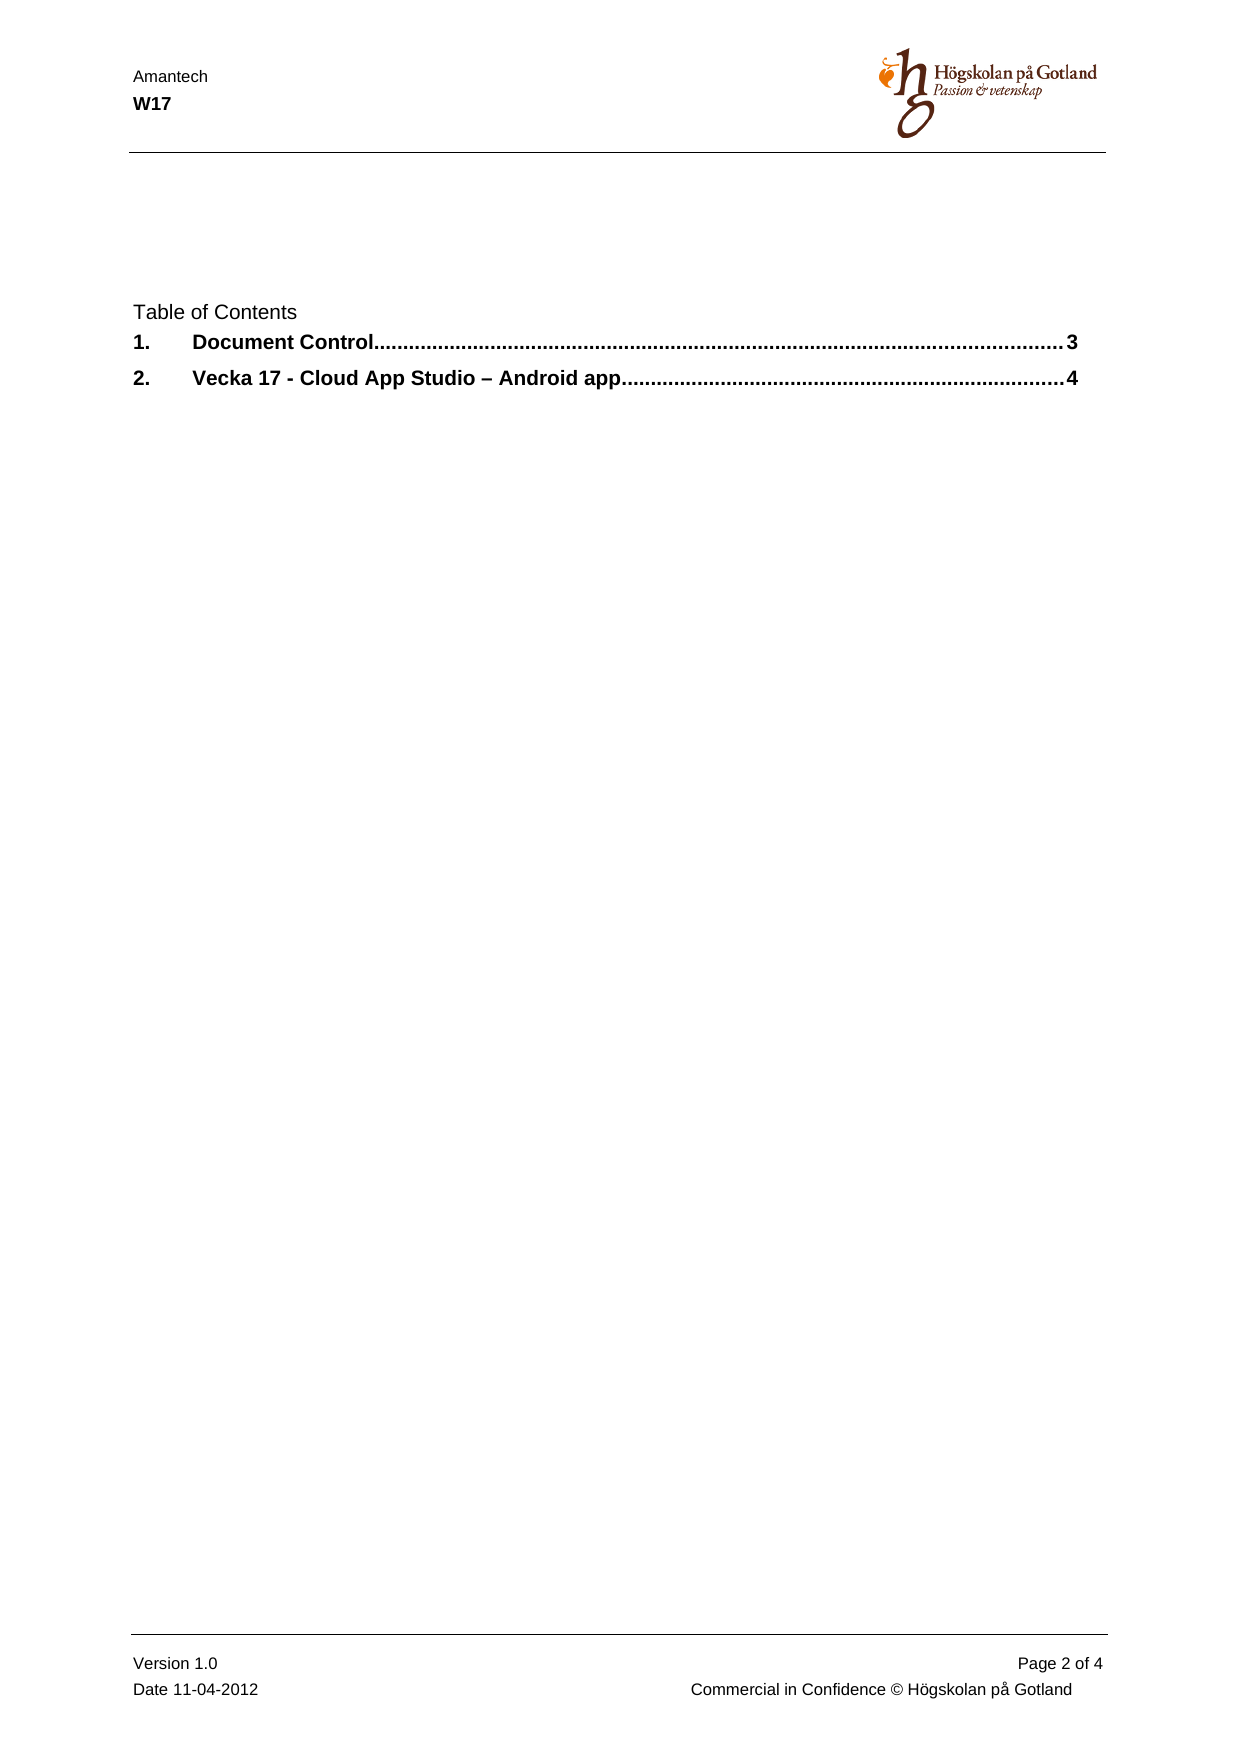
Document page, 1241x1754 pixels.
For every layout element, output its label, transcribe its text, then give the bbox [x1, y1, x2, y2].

text 1. Document Control 3 [133, 330, 1107, 354]
picture [868, 41, 1100, 139]
text Table of Contents [133, 299, 1107, 323]
text 2. Vecka 17 - Cloud App Studio – Android app 4 [133, 366, 1107, 390]
